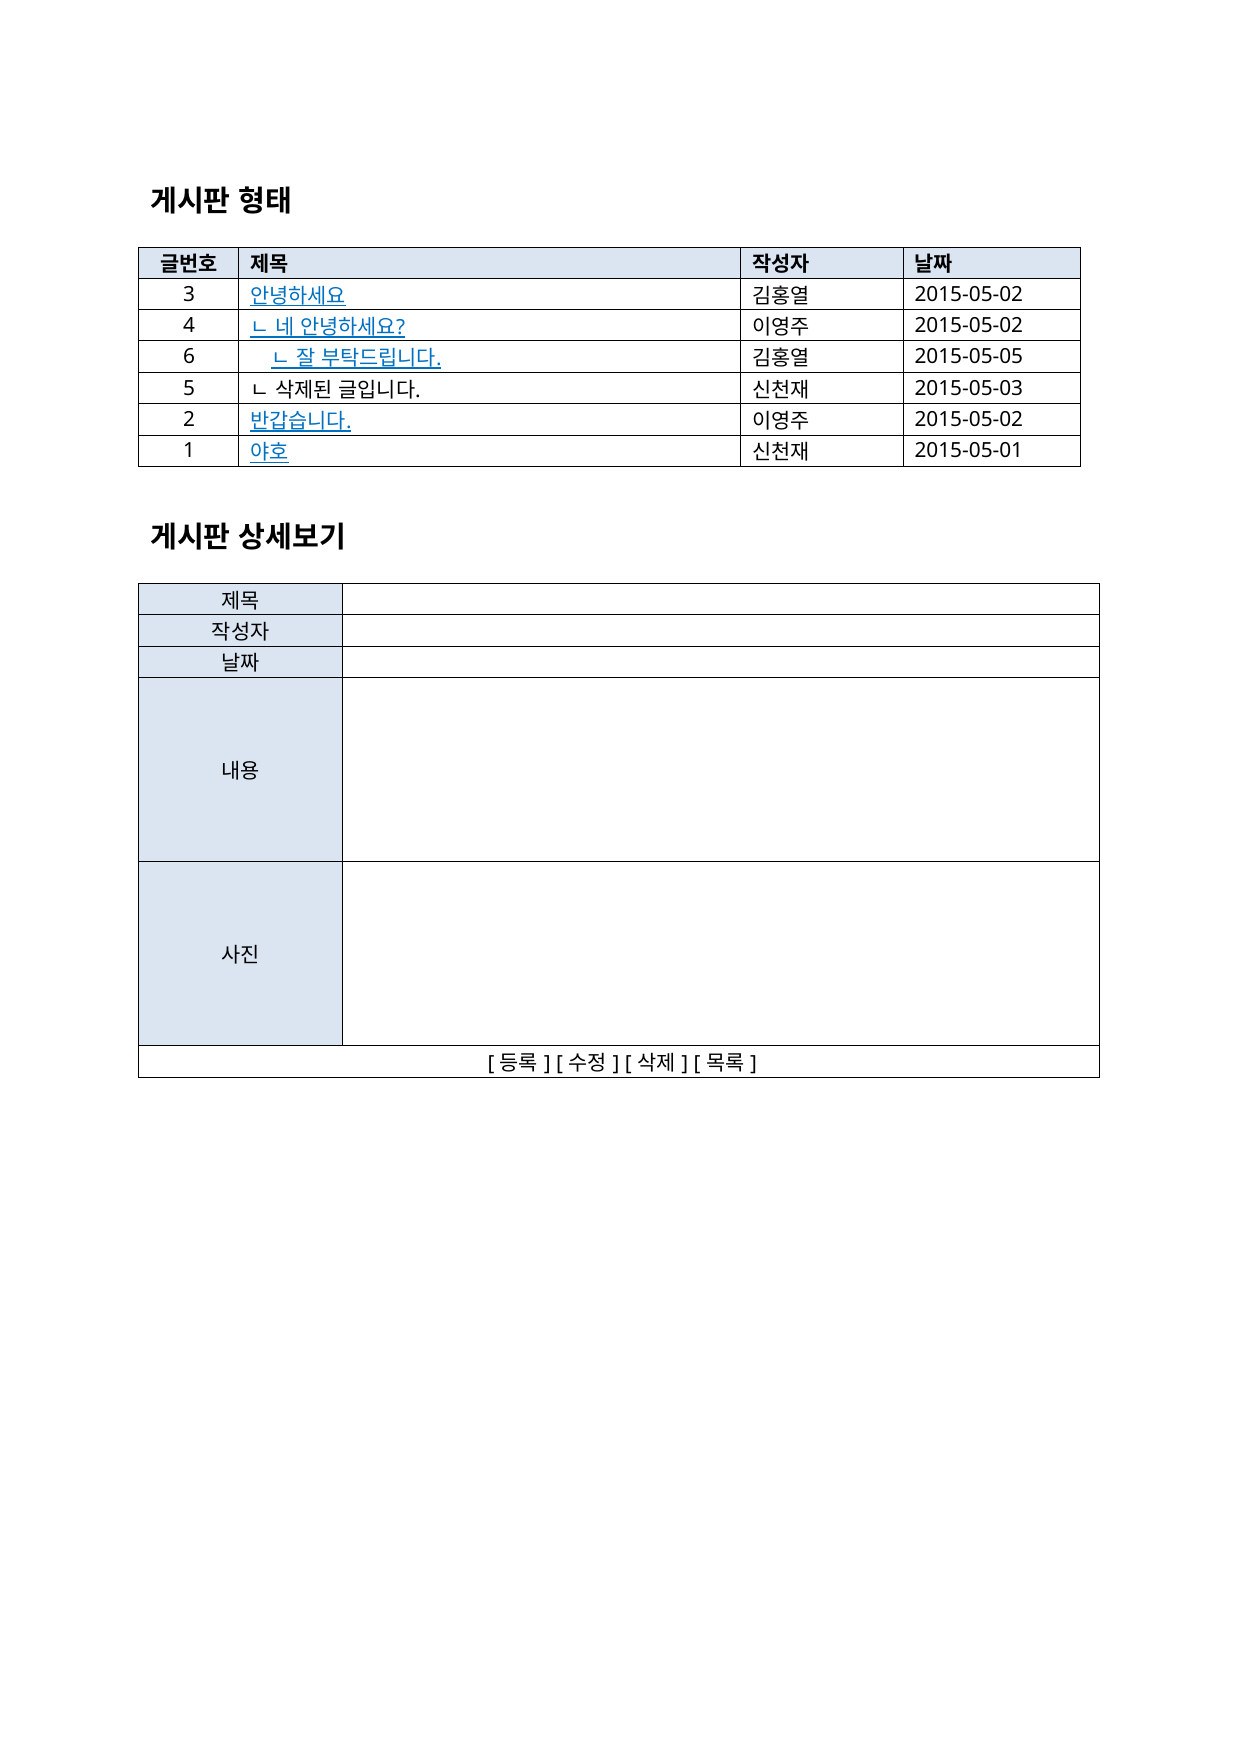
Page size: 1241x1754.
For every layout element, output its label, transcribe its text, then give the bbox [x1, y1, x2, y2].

table_header 작성자 [741, 248, 903, 278]
table_cell 김홍열 [741, 341, 903, 372]
table_cell 4 [139, 310, 238, 340]
table_cell 1 [139, 436, 238, 466]
table_header 글번호 [139, 248, 238, 278]
table_cell 사진 [139, 862, 342, 1045]
table_cell [343, 615, 1099, 646]
table_cell 이영주 [741, 404, 903, 434]
text 게시판 형태 [150, 177, 1090, 219]
table_cell 작성자 [139, 615, 342, 646]
table_header 제목 [239, 248, 740, 278]
table_cell 2015-05-02 [904, 310, 1080, 340]
table_cell 안녕하세요 [239, 279, 740, 309]
table_cell 2 [139, 404, 238, 434]
table_cell 2015-05-05 [904, 341, 1080, 372]
table_cell 내용 [139, 678, 342, 861]
table_cell 5 [139, 373, 238, 403]
table_cell 3 [139, 279, 238, 309]
table_cell 날짜 [139, 647, 342, 677]
table_cell 신천재 [741, 373, 903, 403]
table_cell ㄴ 잘 부탁드립니다. [239, 341, 740, 372]
table_cell [ 등록 ] [ 수정 ] [ 삭제 ] [ 목록 ] [139, 1046, 1099, 1077]
table_cell 6 [139, 341, 238, 372]
table_cell 2015-05-01 [904, 436, 1080, 466]
table_header [343, 584, 1099, 614]
table_cell 2015-05-03 [904, 373, 1080, 403]
table_cell 신천재 [741, 436, 903, 466]
table_header 제목 [139, 584, 342, 614]
table_cell 김홍열 [741, 279, 903, 309]
table_cell 2015-05-02 [904, 279, 1080, 309]
table_cell ㄴ 네 안녕하세요? [239, 310, 740, 340]
table_cell ㄴ 삭제된 글입니다. [239, 373, 740, 403]
text 게시판 상세보기 [150, 514, 1090, 556]
table_cell 2015-05-02 [904, 404, 1080, 434]
table_cell 반갑습니다. [239, 404, 740, 434]
table_header 날짜 [904, 248, 1080, 278]
table_cell [343, 647, 1099, 677]
table_cell 이영주 [741, 310, 903, 340]
table_cell [343, 678, 1099, 861]
table_cell 야호 [239, 436, 740, 466]
table_cell [343, 862, 1099, 1045]
